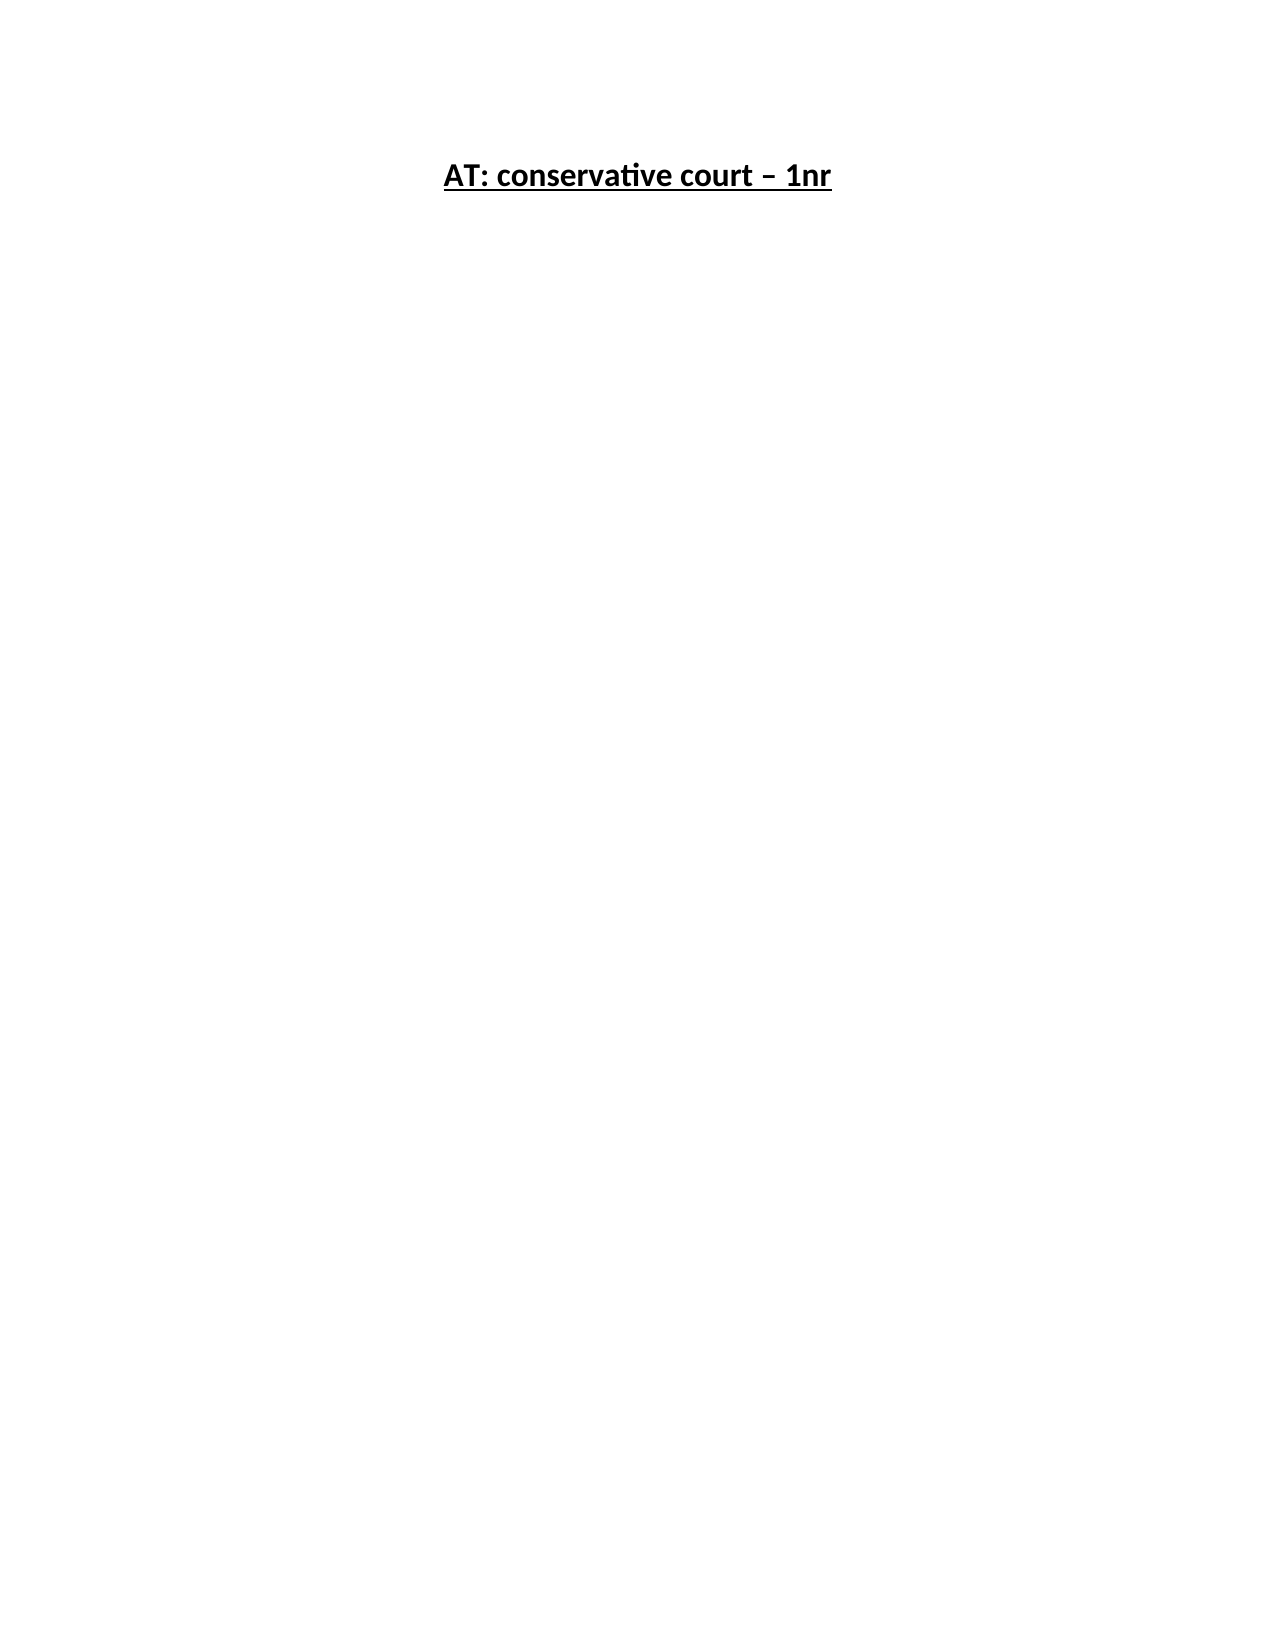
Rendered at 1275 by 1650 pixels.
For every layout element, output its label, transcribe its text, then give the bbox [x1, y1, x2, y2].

subtitle AT: conservative court – 1nr [187, 154, 1087, 195]
